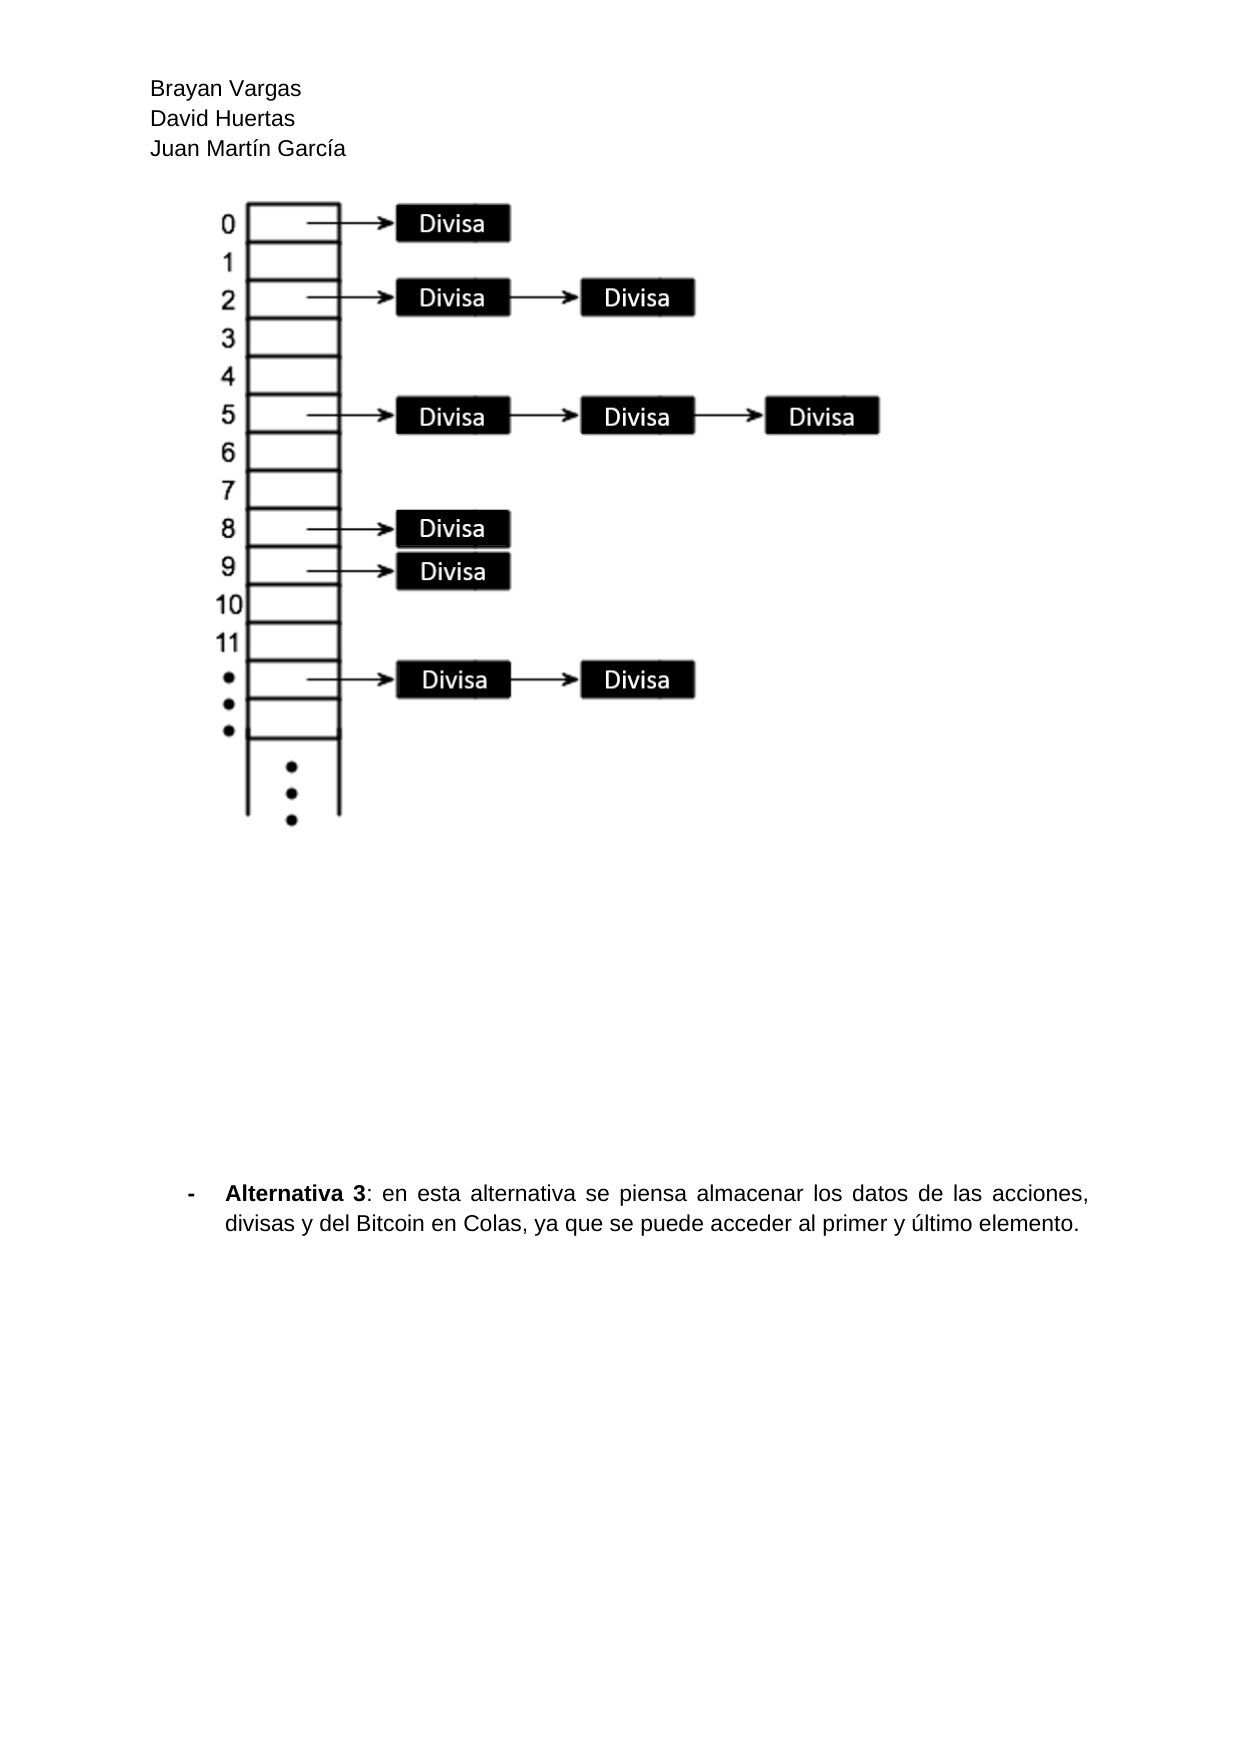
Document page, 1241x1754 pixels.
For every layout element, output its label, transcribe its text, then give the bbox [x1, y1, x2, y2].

list Alternativa 3: en esta alternativa se piensa almacenar los datos de las acciones, divisas y del Bitcoin en Colas, ya que se puede acceder al primer y último elemento. [187, 1180, 1090, 1236]
picture [150, 165, 1091, 874]
